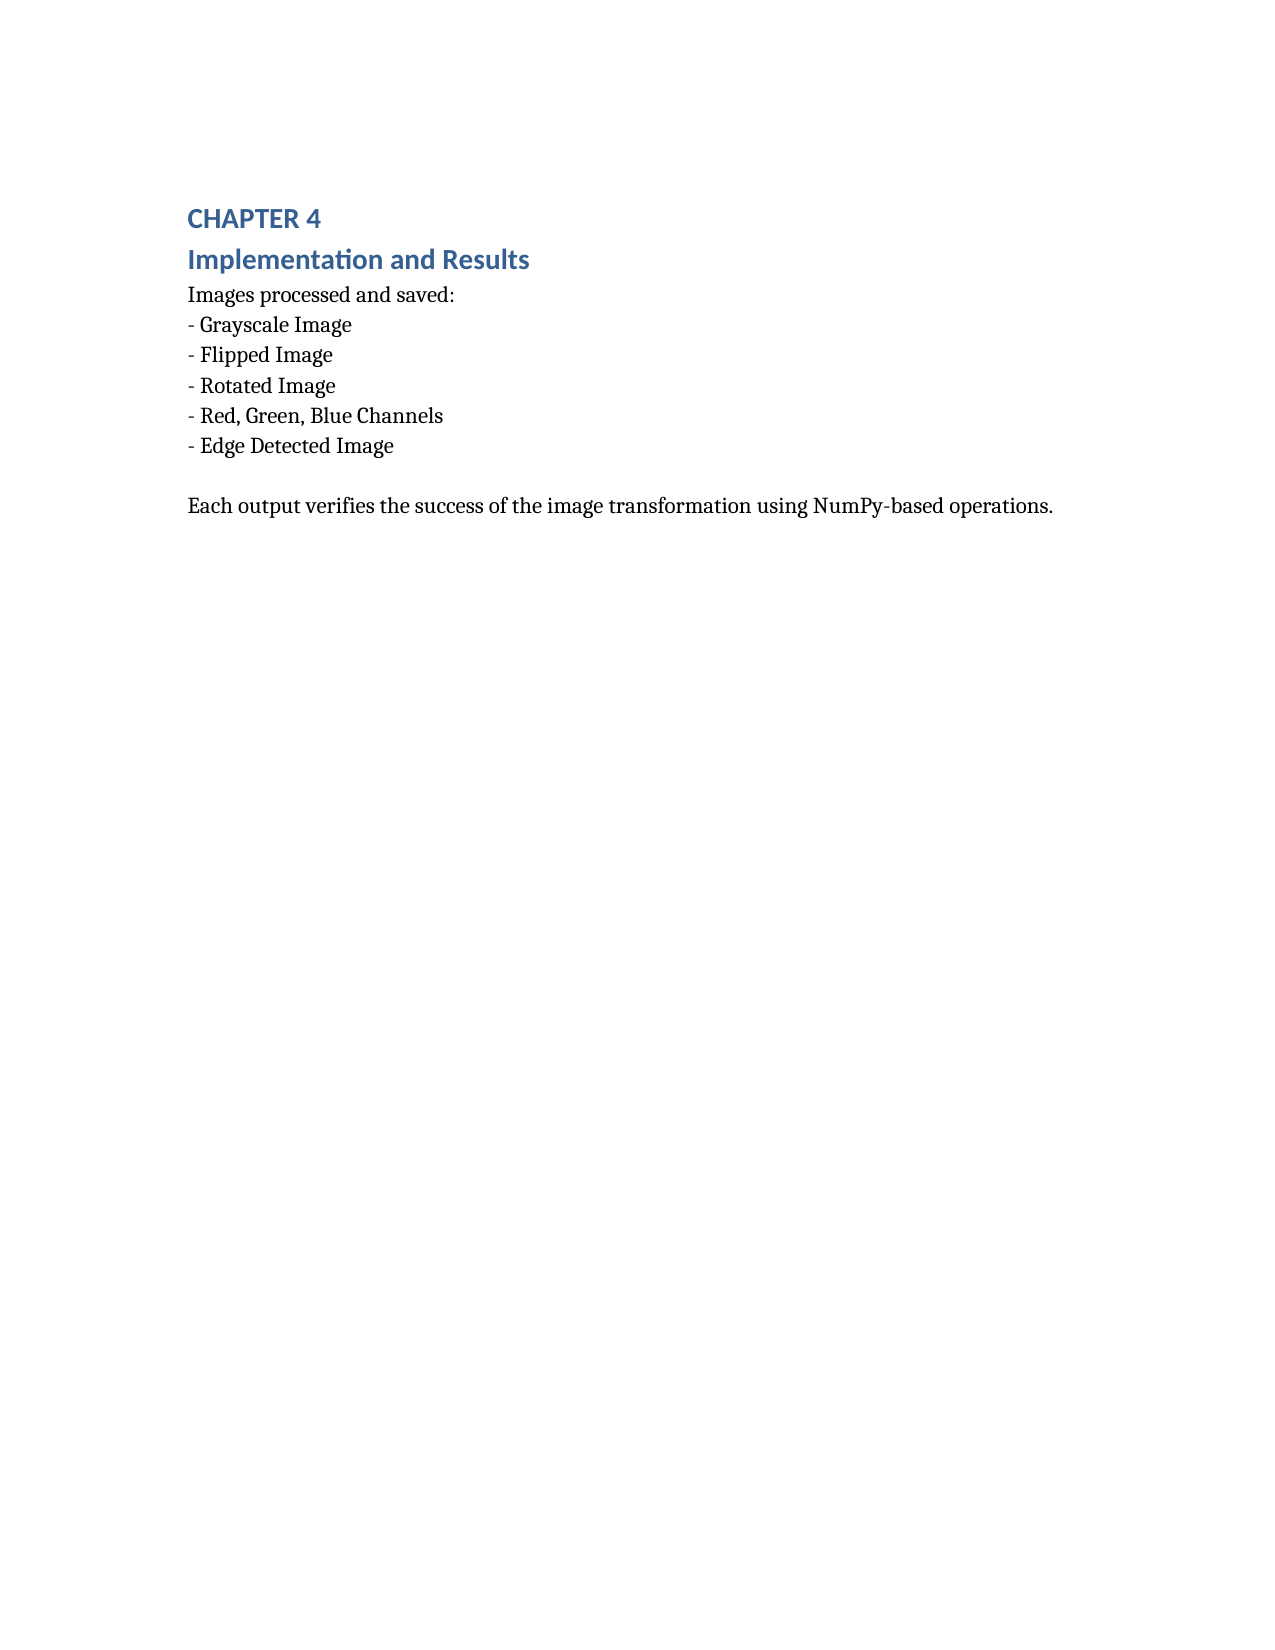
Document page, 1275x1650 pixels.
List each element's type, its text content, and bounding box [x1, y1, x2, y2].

subtitle CHAPTER 4 Implementation and Results [187, 200, 1087, 277]
text Images processed and saved: - Grayscale Image - Flipped Image - Rotated Image - Red, Green, Blue Channels - Edge Detected Image Each output verifies the success of the image transformation using NumPy-based operations. [187, 282, 1087, 520]
